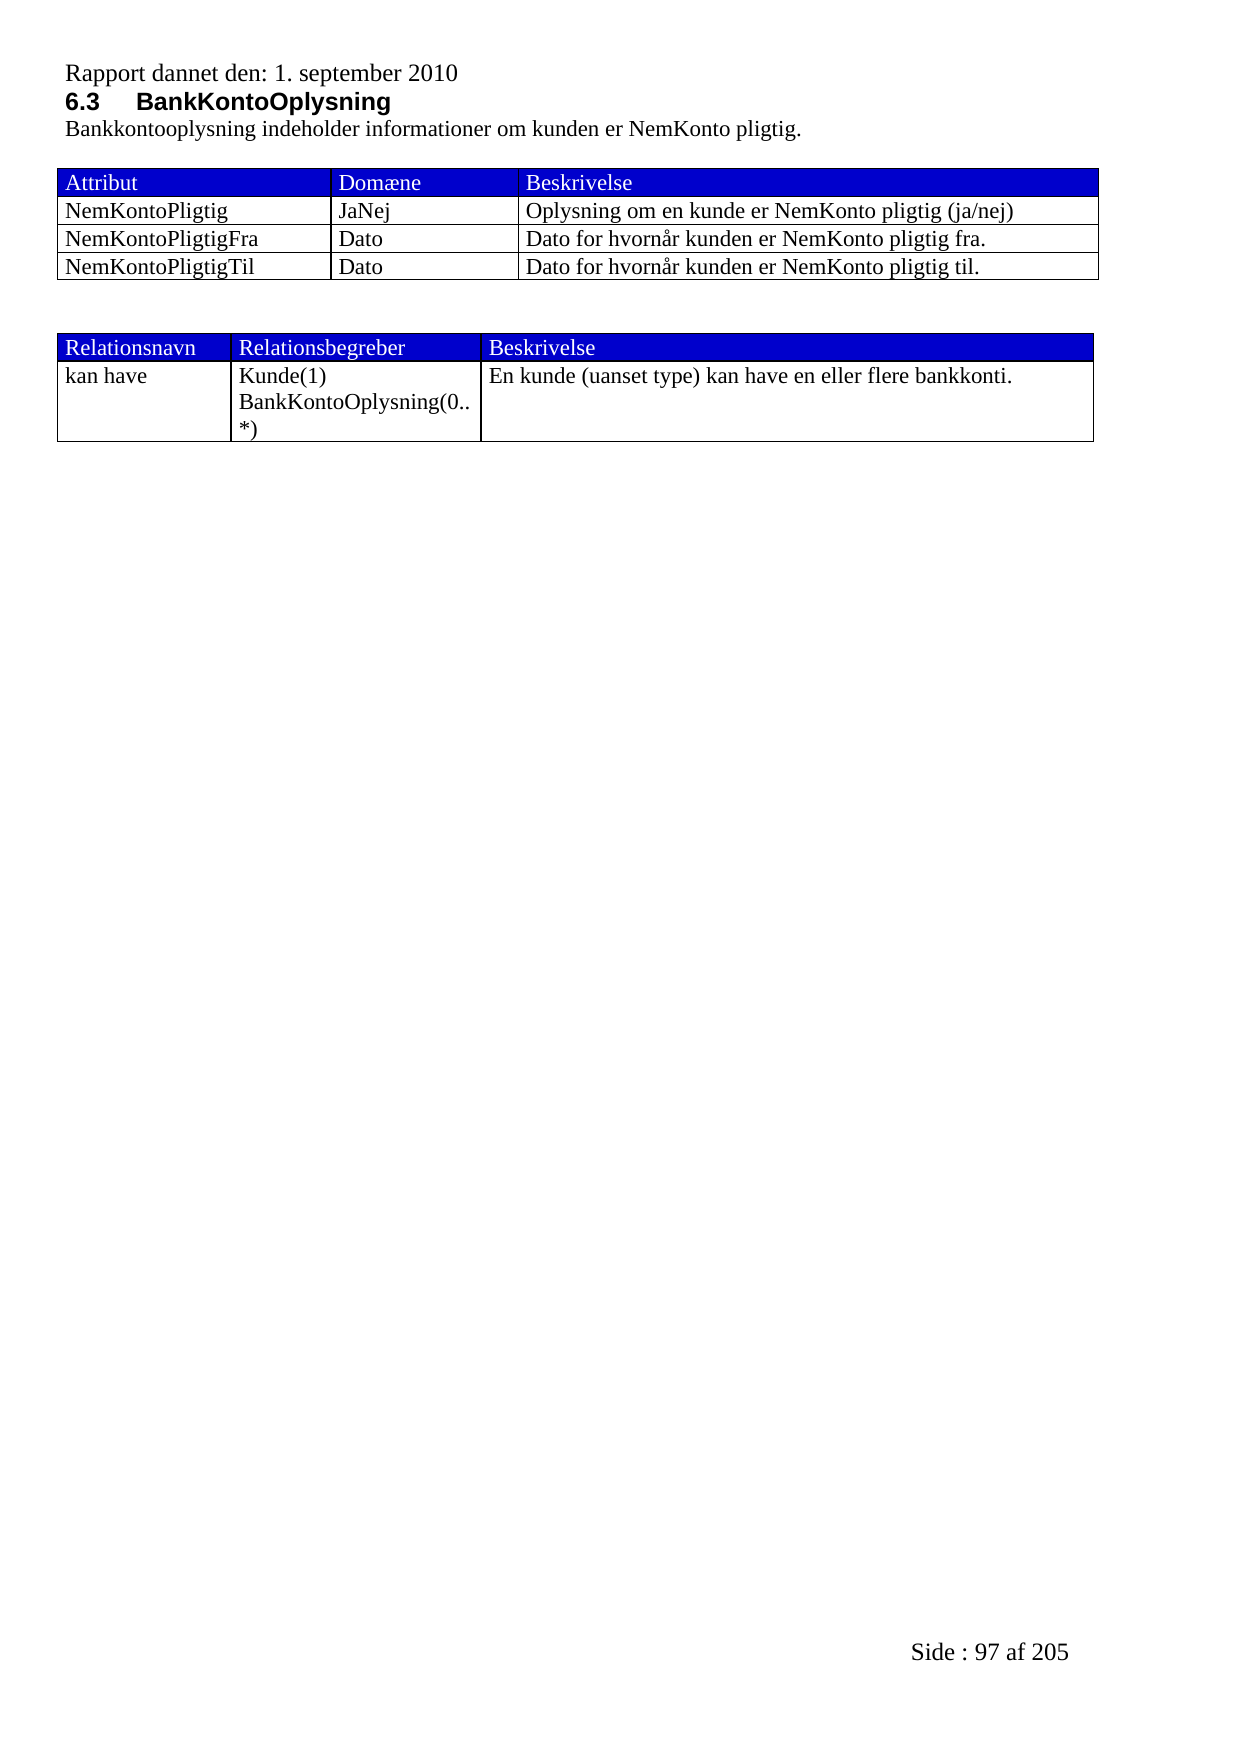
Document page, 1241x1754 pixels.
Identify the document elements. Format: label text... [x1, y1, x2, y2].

subtitle BankKontoOplysning [65, 87, 1181, 115]
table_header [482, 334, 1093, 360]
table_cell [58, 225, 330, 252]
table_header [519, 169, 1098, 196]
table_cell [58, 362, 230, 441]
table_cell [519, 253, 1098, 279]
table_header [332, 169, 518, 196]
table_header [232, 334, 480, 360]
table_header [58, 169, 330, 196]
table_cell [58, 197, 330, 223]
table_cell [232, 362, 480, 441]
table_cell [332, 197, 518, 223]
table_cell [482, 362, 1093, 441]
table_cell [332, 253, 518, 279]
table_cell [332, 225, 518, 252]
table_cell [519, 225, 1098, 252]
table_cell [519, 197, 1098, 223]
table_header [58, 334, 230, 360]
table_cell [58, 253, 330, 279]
text Bankkontooplysning indeholder informationer om kunden er NemKonto pligtig. [65, 115, 1181, 142]
